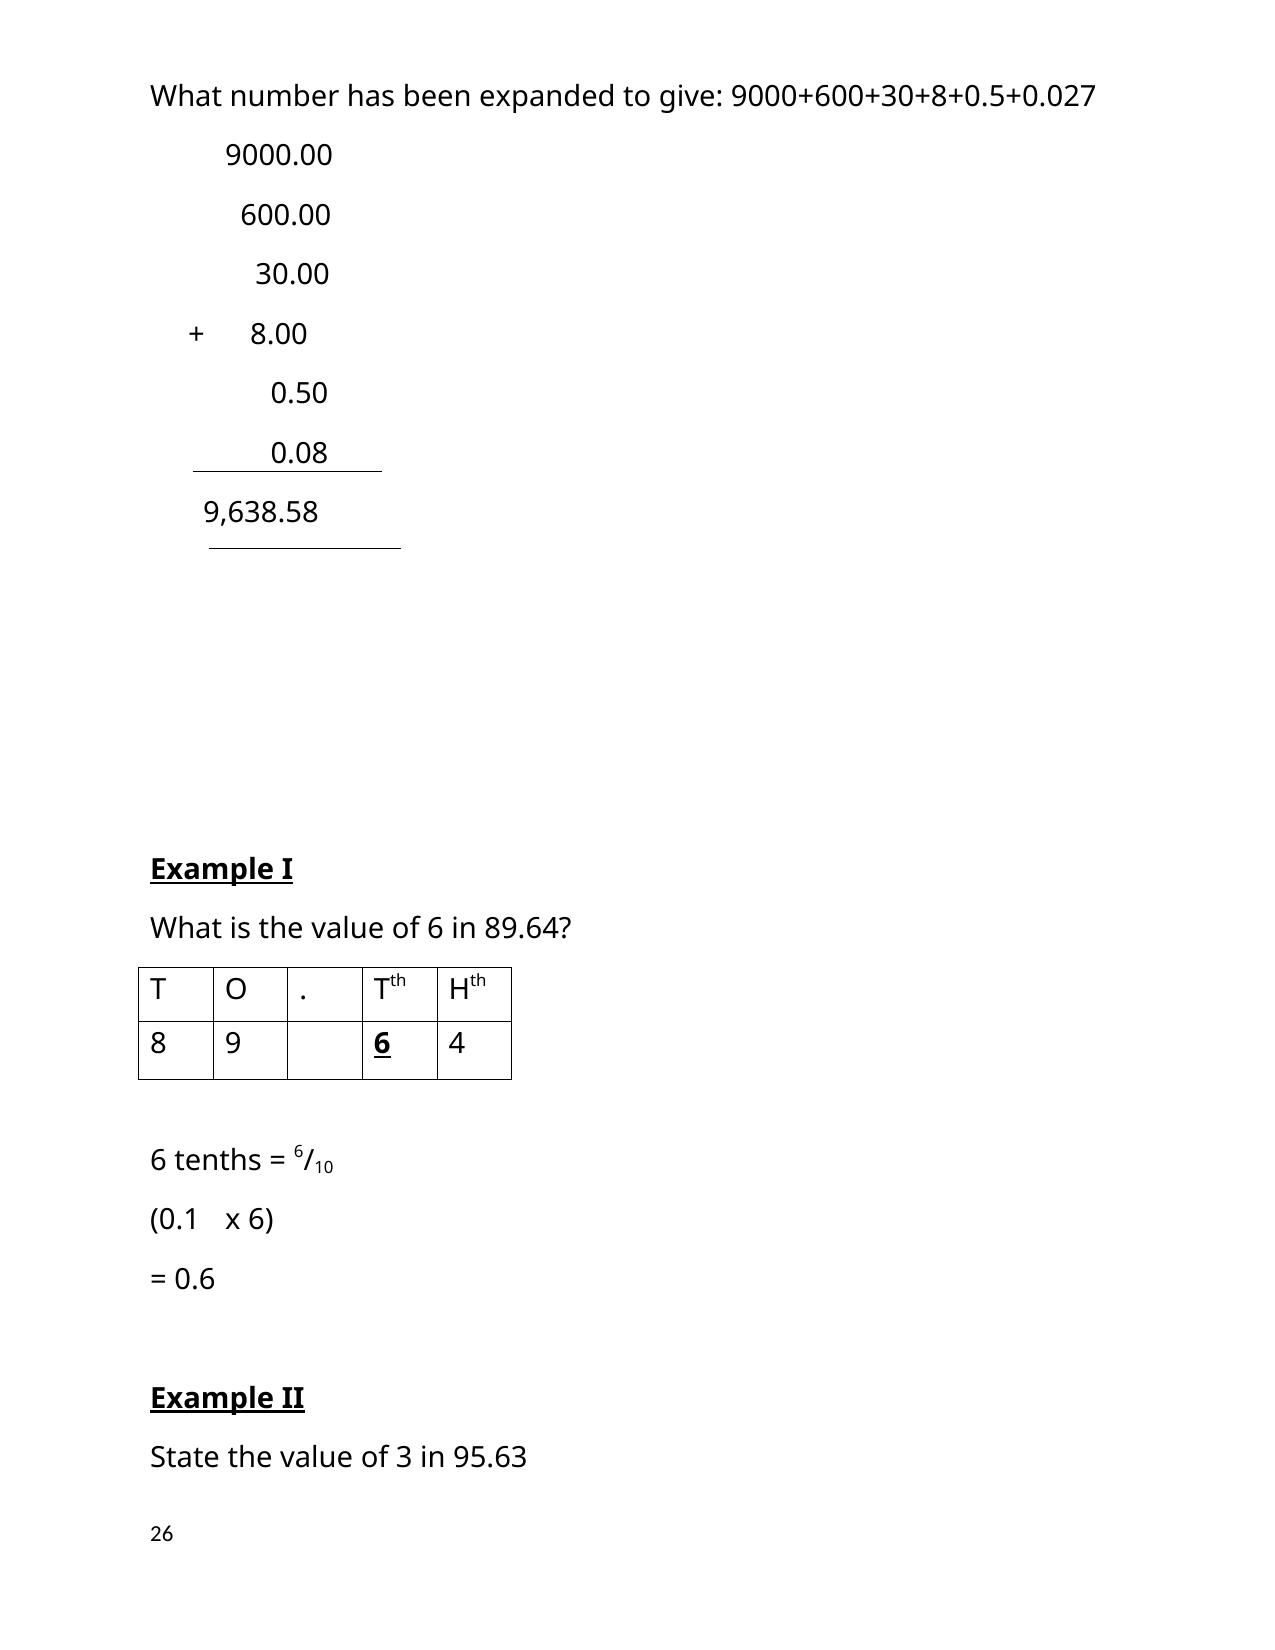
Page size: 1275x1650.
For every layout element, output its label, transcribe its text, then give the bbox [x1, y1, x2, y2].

text 0.50 [150, 372, 1125, 412]
text + 8.00 [150, 313, 1125, 353]
list x 6) [150, 1198, 1125, 1238]
text Example II [150, 1377, 1125, 1417]
table_cell [288, 1022, 362, 1078]
text 0.08 [150, 432, 1125, 472]
table_header Tth [363, 968, 437, 1021]
text 9,638.58 [150, 491, 1125, 531]
table_cell 4 [438, 1022, 511, 1078]
text = 0.6 [150, 1258, 1125, 1298]
text 6 tenths = 6/10 [150, 1139, 1125, 1179]
text 30.00 [150, 253, 1125, 293]
table_cell 6 [363, 1022, 437, 1078]
table_header Hth [438, 968, 511, 1021]
text What number has been expanded to give: 9000+600+30+8+0.5+0.027 [150, 75, 1125, 115]
text 600.00 [150, 194, 1125, 234]
text Example I [150, 848, 1125, 888]
table_header . [288, 968, 362, 1021]
text What is the value of 6 in 89.64? [150, 908, 1125, 947]
table_cell 8 [139, 1022, 213, 1078]
table_header T [139, 968, 213, 1021]
text 9000.00 [150, 134, 1125, 174]
table_cell 9 [214, 1022, 287, 1078]
table_header O [214, 968, 287, 1021]
text State the value of 3 in 95.63 [150, 1436, 1125, 1476]
